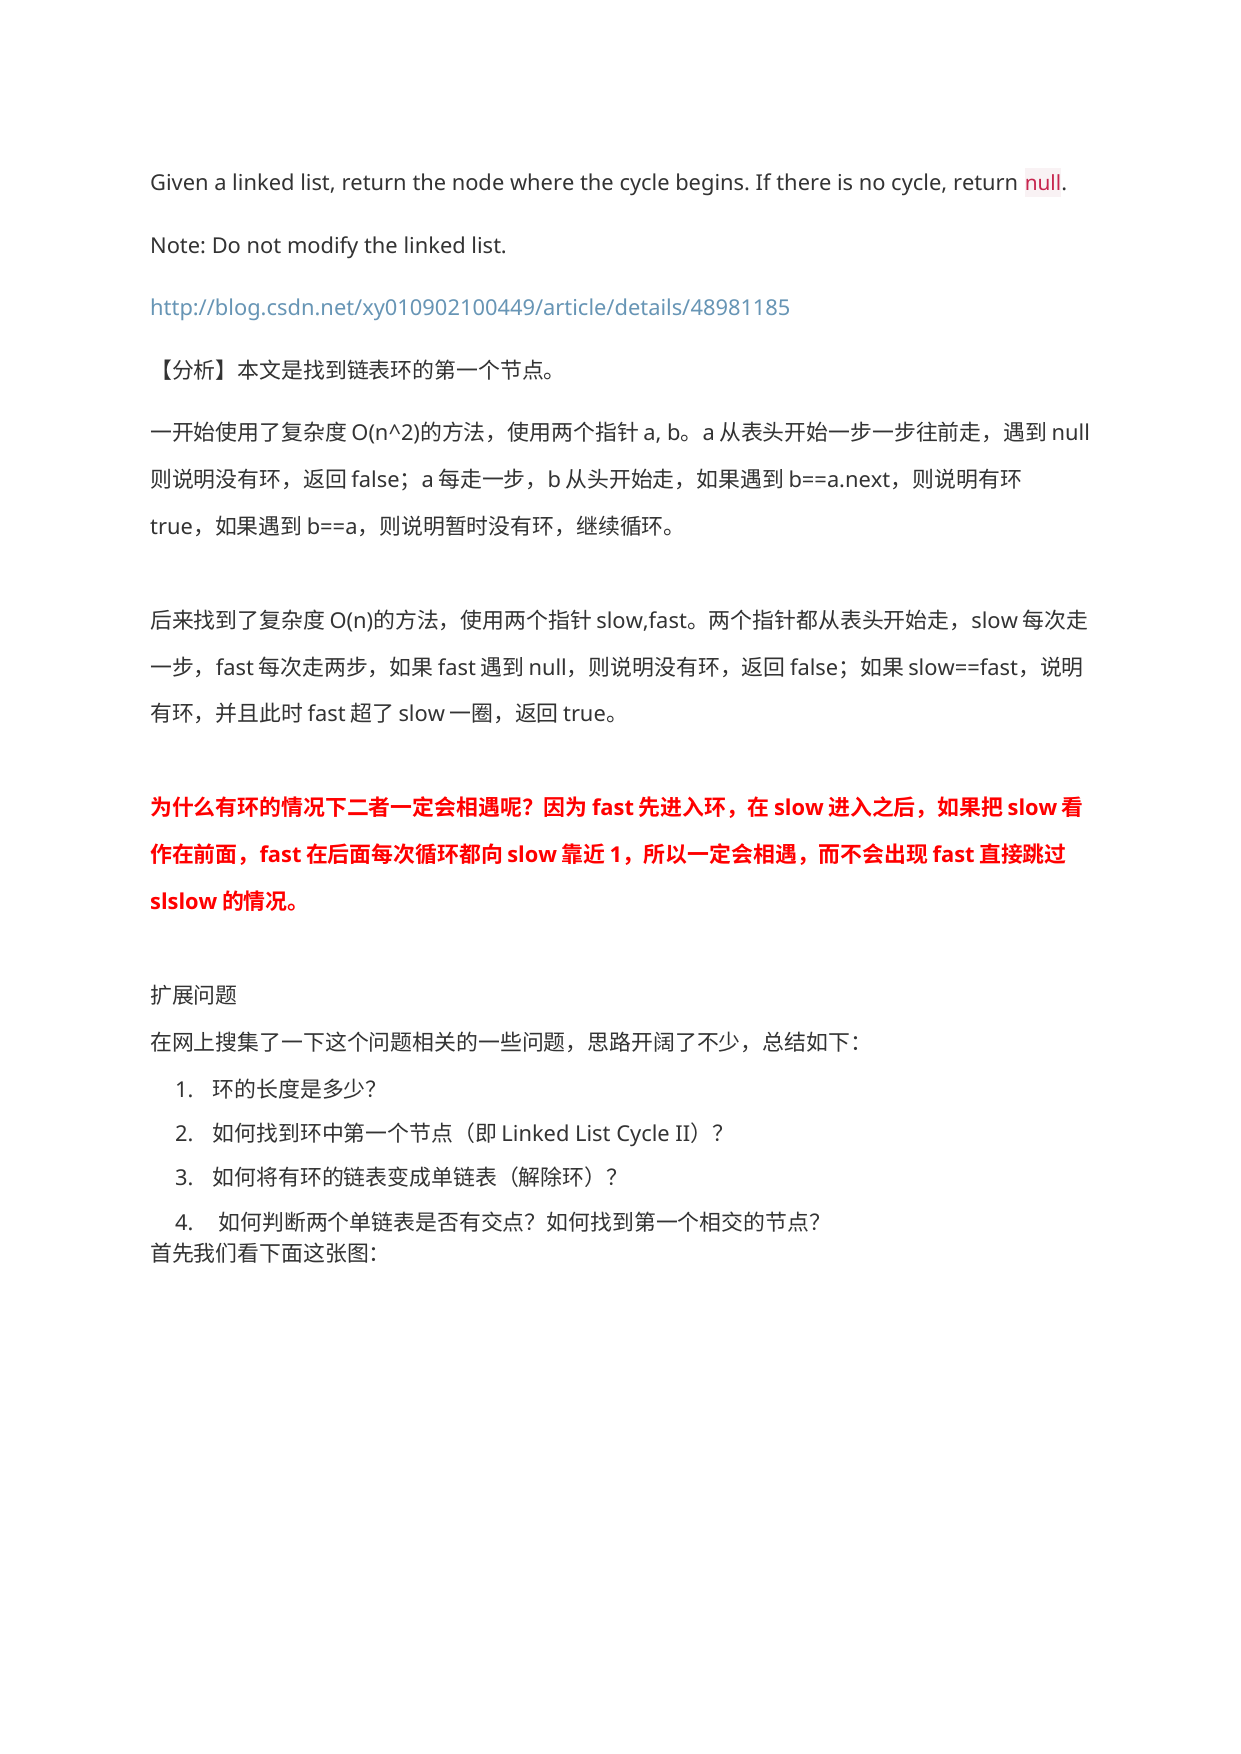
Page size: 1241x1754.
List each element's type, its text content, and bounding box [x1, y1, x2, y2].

list 环的长度是多少？ [175, 1072, 1090, 1104]
list 如何将有环的链表变成单链表（解除环）？ [175, 1160, 1090, 1192]
list 如何找到环中第一个节点（即Linked List Cycle II）？ [175, 1116, 1090, 1148]
text 一开始使用了复杂度O(n^2)的方法，使用两个指针a, b。a从表头开始一步一步往前走，遇到null则说明没有环，返回false；a每走一步，b从头开始走，如果遇到b==a.next，则说明有环true，如果遇到b==a，则说明暂时没有环，继续循环。 后来找到了复杂度O(n)的方法，使用两个指针slow,fast。两个指针都从表头开始走，slow每次走一步，fast每次走两步，如果fast遇到null，则说明没有环，返回false；如果slow==fast，说明有环，并且此时fast超了slow一圈，返回true。 为什么有环的情况下二者一定会相遇呢？因为fast先进入环，在slow进入之后，如果把slow看作在前面，fast在后面每次循环都向slow靠近1，所以一定会相遇，而不会出现fast直接跳过slslow的情况。 扩展问题 在网上搜集了一下这个问题相关的一些问题，思路开阔了不少，总结如下： [150, 400, 1090, 1056]
text Note: Do not modify the linked list. [150, 212, 1090, 259]
list 如何判断两个单链表是否有交点？如何找到第一个相交的节点？ [175, 1205, 1090, 1236]
text Given a linked list, return the node where the cycle begins. If there is no cycle, return null. [150, 150, 1090, 197]
text 【分析】本文是找到链表环的第一个节点。 [150, 337, 1090, 384]
text http://blog.csdn.net/xy010902100449/article/details/48981185 [150, 275, 1090, 322]
text 首先我们看下面这张图： [150, 1236, 1090, 1299]
